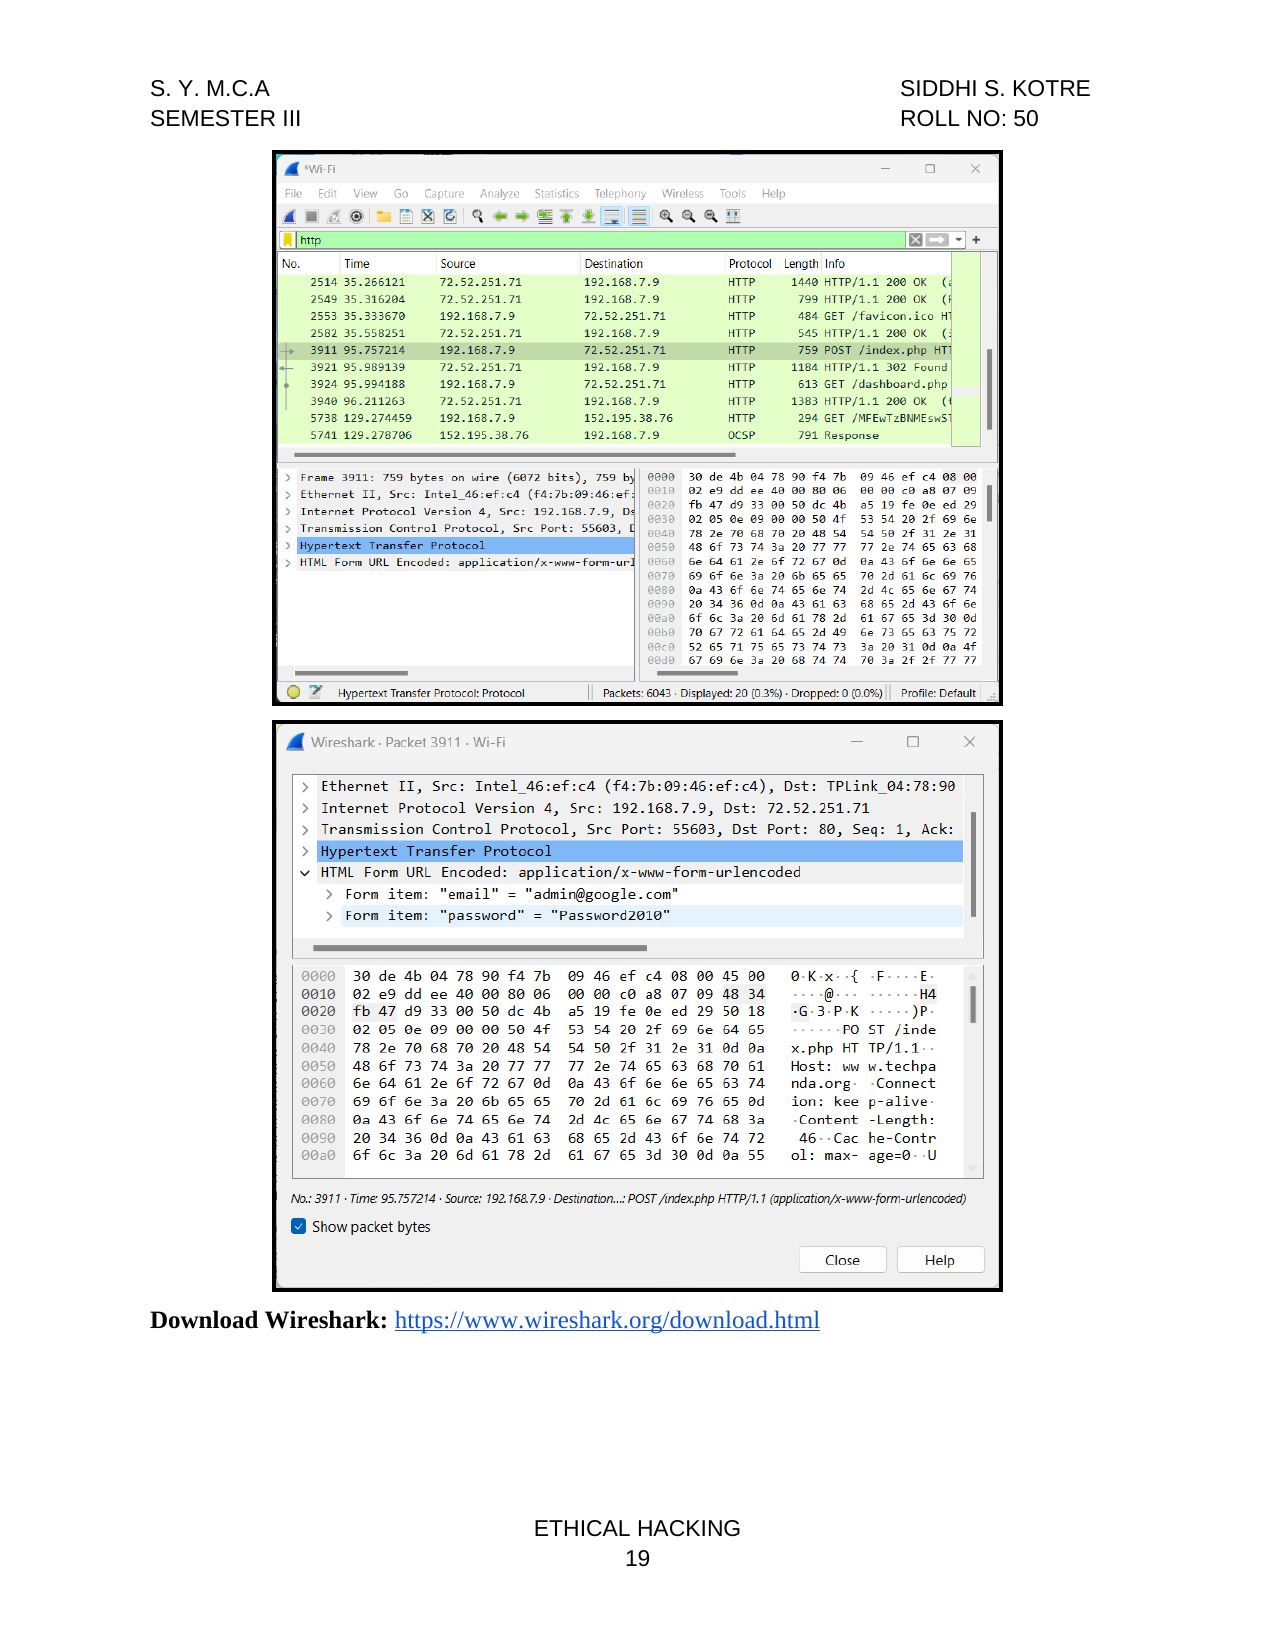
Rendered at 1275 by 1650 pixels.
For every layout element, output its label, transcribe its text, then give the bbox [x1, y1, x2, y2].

picture [276, 154, 999, 702]
text Download Wireshark: https://www.wireshark.org/download.html [150, 1305, 1125, 1334]
picture [276, 724, 999, 1288]
